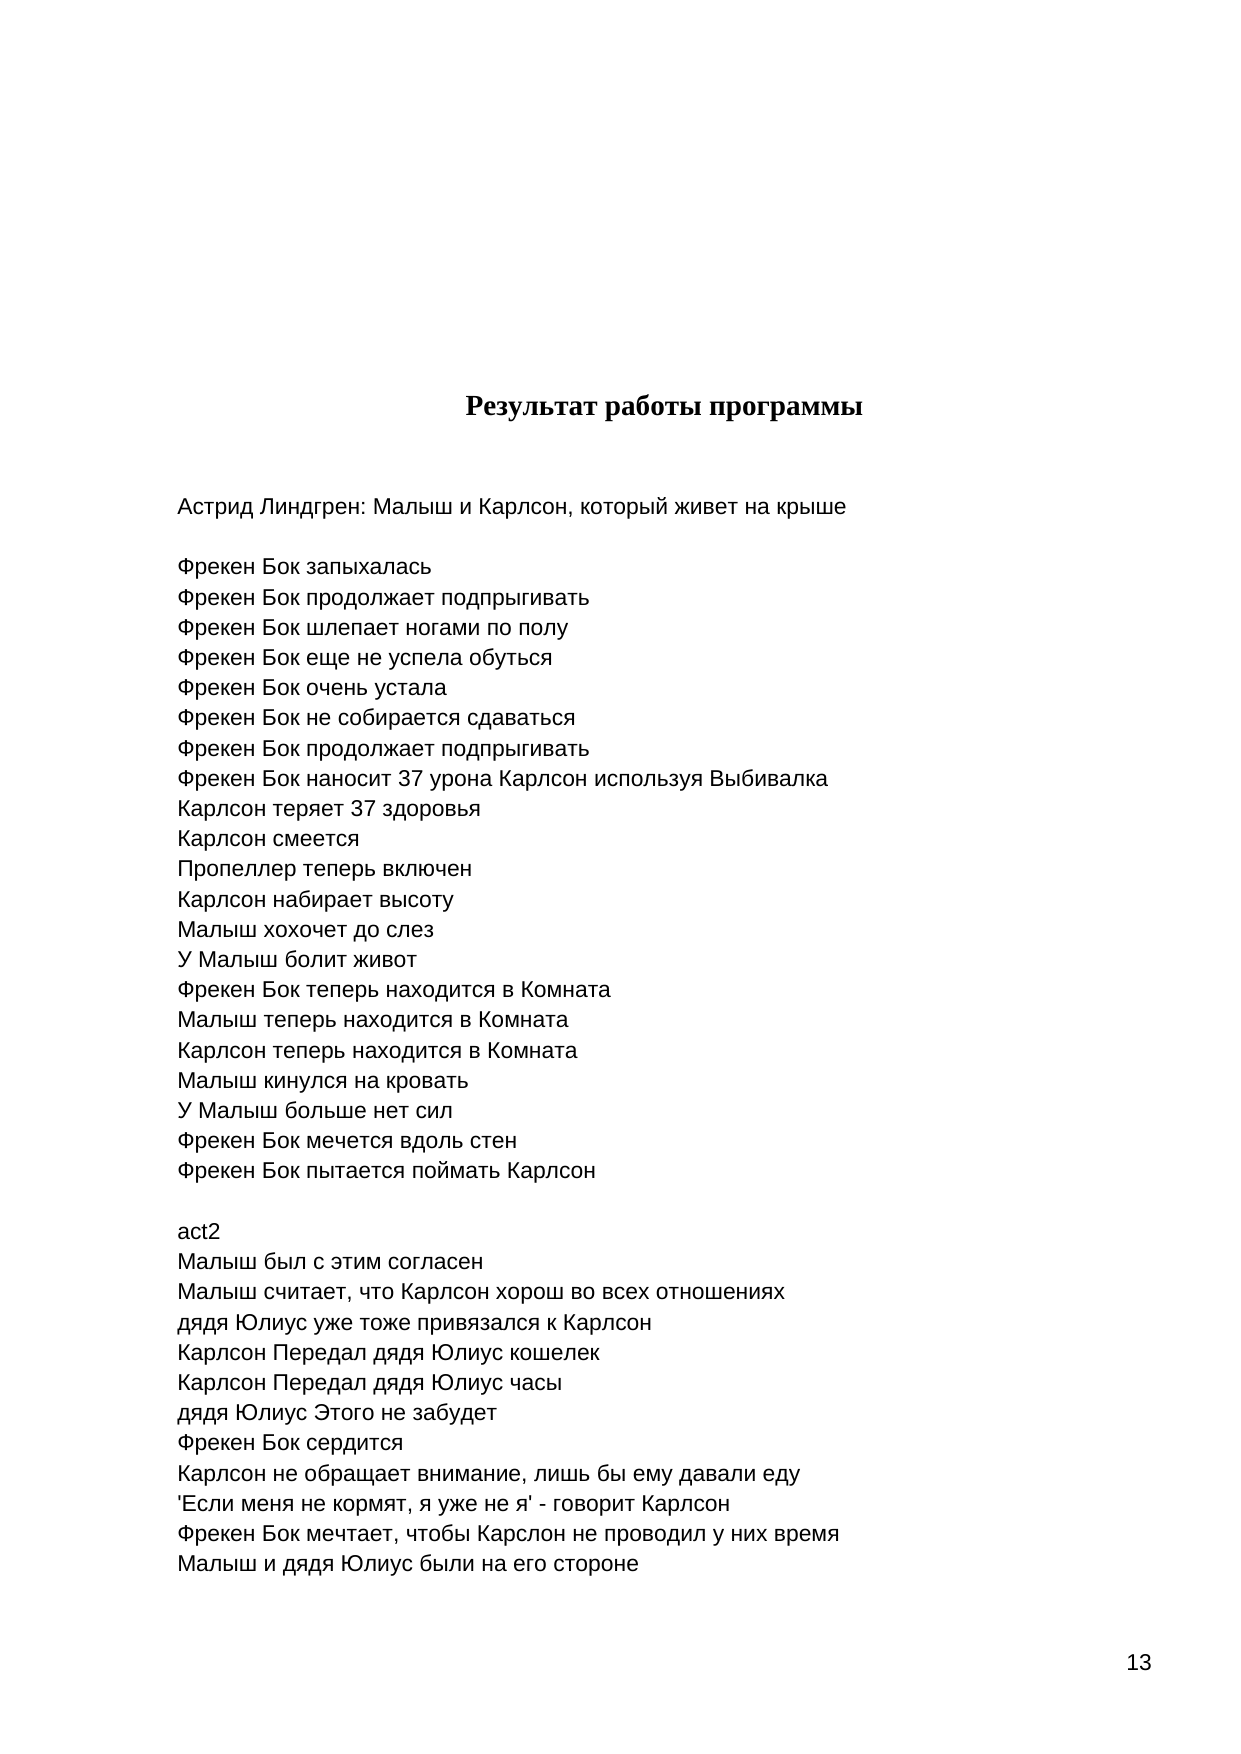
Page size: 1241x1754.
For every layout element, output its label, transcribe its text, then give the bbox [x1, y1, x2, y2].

text Карлсон теперь находится в Комната [177, 1037, 1152, 1063]
text Астрид Линдгрен: Малыш и Карлсон, который живет на крыше [177, 493, 1152, 519]
text Фрекен Бок запыхалась [177, 553, 1152, 580]
text Фрекен Бок очень устала [177, 674, 1152, 701]
text Фрекен Бок теперь находится в Комната [177, 976, 1152, 1003]
text Карлсон смеется [177, 825, 1152, 852]
text Малыш теперь находится в Комната [177, 1006, 1152, 1033]
text Карлсон теряет 37 здоровья [177, 795, 1152, 821]
text Фрекен Бок мечтает, чтобы Карслон не проводил у них время [177, 1520, 1152, 1546]
text Пропеллер теперь включен [177, 855, 1152, 882]
text Карлсон не обращает внимание, лишь бы ему давали еду [177, 1459, 1152, 1486]
text 'Если меня не кормят, я уже не я' - говорит Карлсон [177, 1490, 1152, 1516]
text Фрекен Бок пытается поймать Карлсон [177, 1157, 1152, 1184]
text дядя Юлиус уже тоже привязался к Карлсон [177, 1308, 1152, 1335]
text Фрекен Бок еще не успела обуться [177, 644, 1152, 670]
text Фрекен Бок мечется вдоль стен [177, 1127, 1152, 1154]
text Карлсон набирает высоту [177, 886, 1152, 912]
text Карлсон Передал дядя Юлиус кошелек [177, 1339, 1152, 1365]
subtitle Результат работы программы [177, 388, 1152, 422]
text Фрекен Бок не собирается сдаваться [177, 704, 1152, 731]
text У Малыш болит живот [177, 946, 1152, 972]
text Малыш кинулся на кровать [177, 1067, 1152, 1093]
text дядя Юлиус Этого не забудет [177, 1399, 1152, 1426]
text Малыш и дядя Юлиус были на его стороне [177, 1550, 1152, 1577]
text Фрекен Бок продолжает подпрыгивать [177, 583, 1152, 610]
text Карлсон Передал дядя Юлиус часы [177, 1369, 1152, 1395]
text Фрекен Бок наносит 37 урона Карлсон используя Выбивалка [177, 765, 1152, 791]
text act2 [177, 1218, 1152, 1244]
text Фрекен Бок сердится [177, 1429, 1152, 1456]
text У Малыш больше нет сил [177, 1097, 1152, 1123]
text Фрекен Бок продолжает подпрыгивать [177, 734, 1152, 761]
text Малыш считает, что Карлсон хорош во всех отношениях [177, 1278, 1152, 1305]
text Фрекен Бок шлепает ногами по полу [177, 614, 1152, 640]
text Малыш хохочет до слез [177, 916, 1152, 942]
text Малыш был с этим согласен [177, 1248, 1152, 1274]
